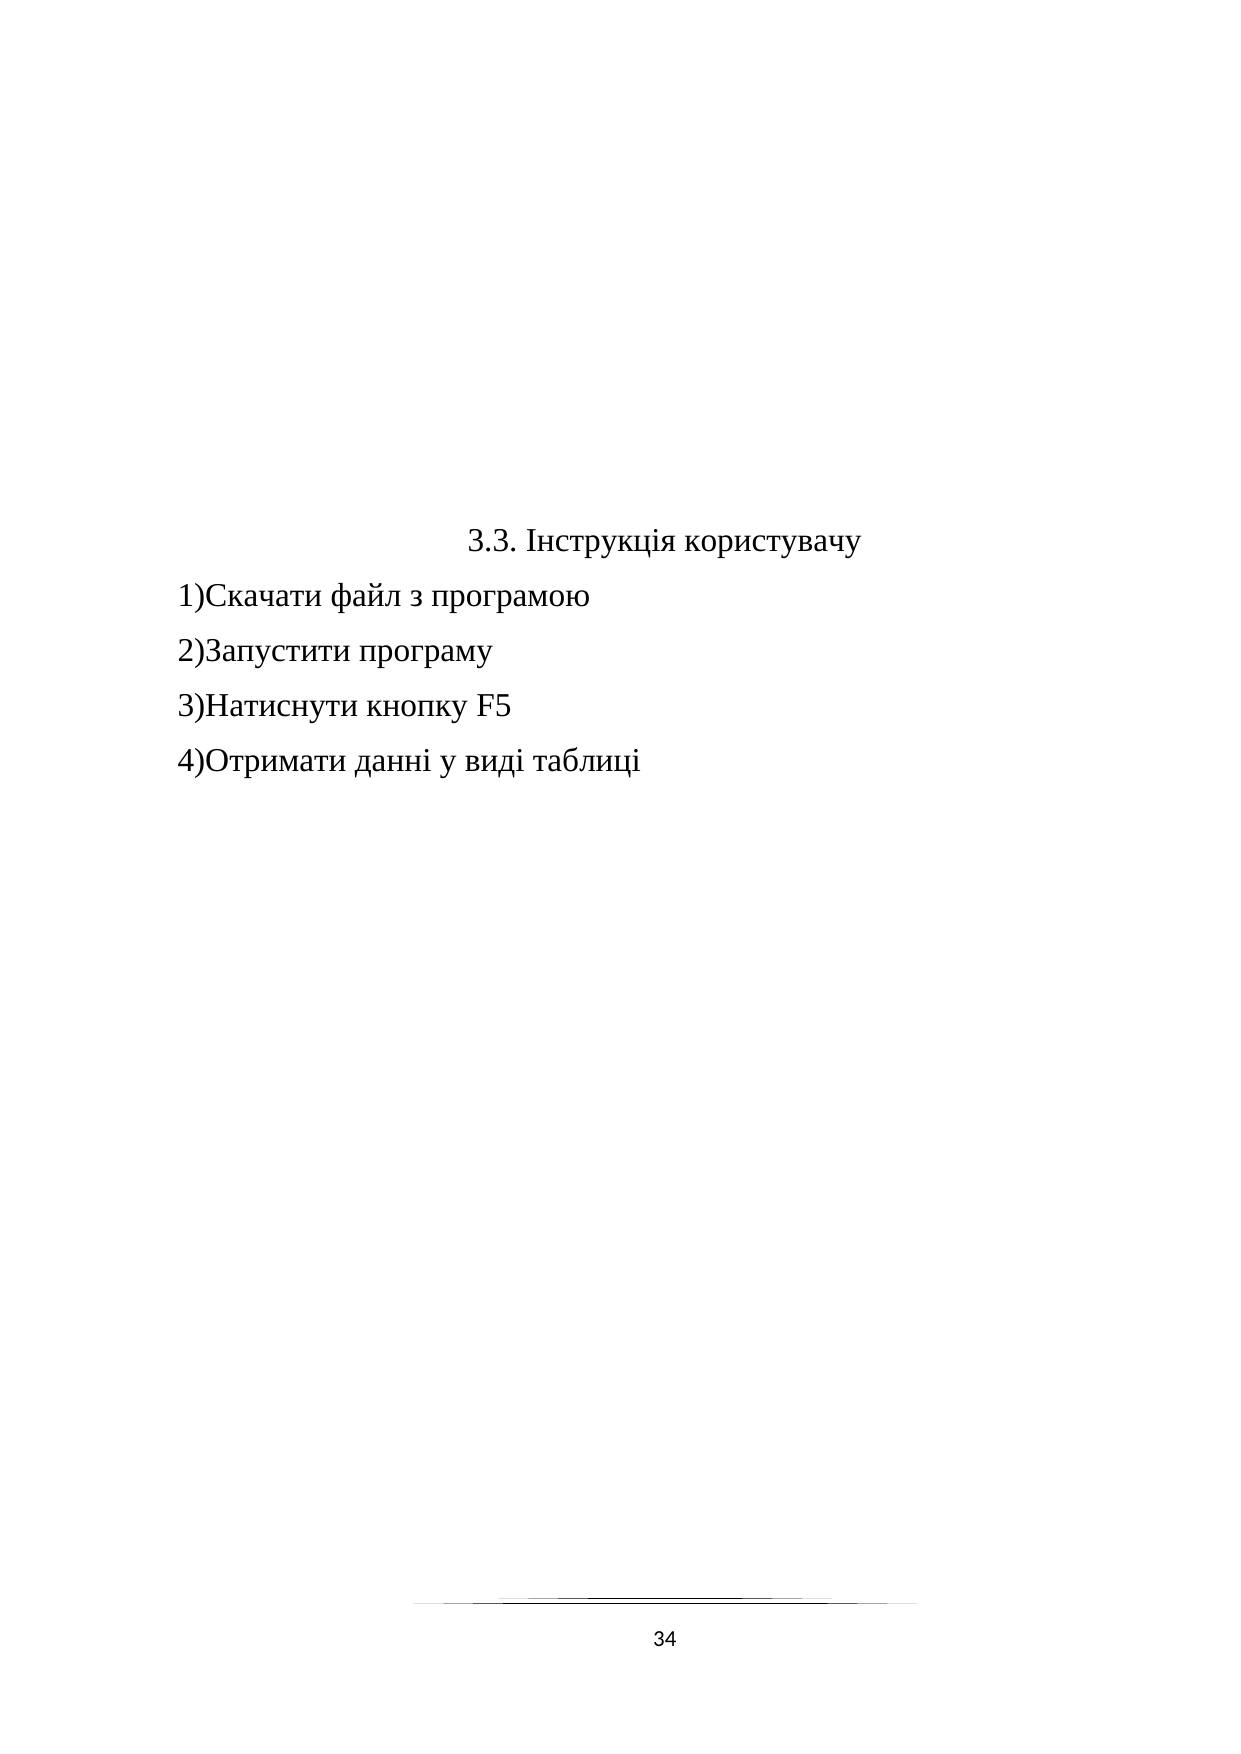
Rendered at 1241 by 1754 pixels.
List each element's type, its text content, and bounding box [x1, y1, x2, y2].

text 3)Натиснути кнопку F5 [177, 685, 1152, 723]
text 3.3. Інструкція користувачу [177, 520, 1152, 558]
text 4)Отримати данні у виді таблиці [177, 740, 1152, 778]
text 2)Запустити програму [177, 630, 1152, 668]
text 1)Скачати файл з програмою [177, 575, 1152, 613]
